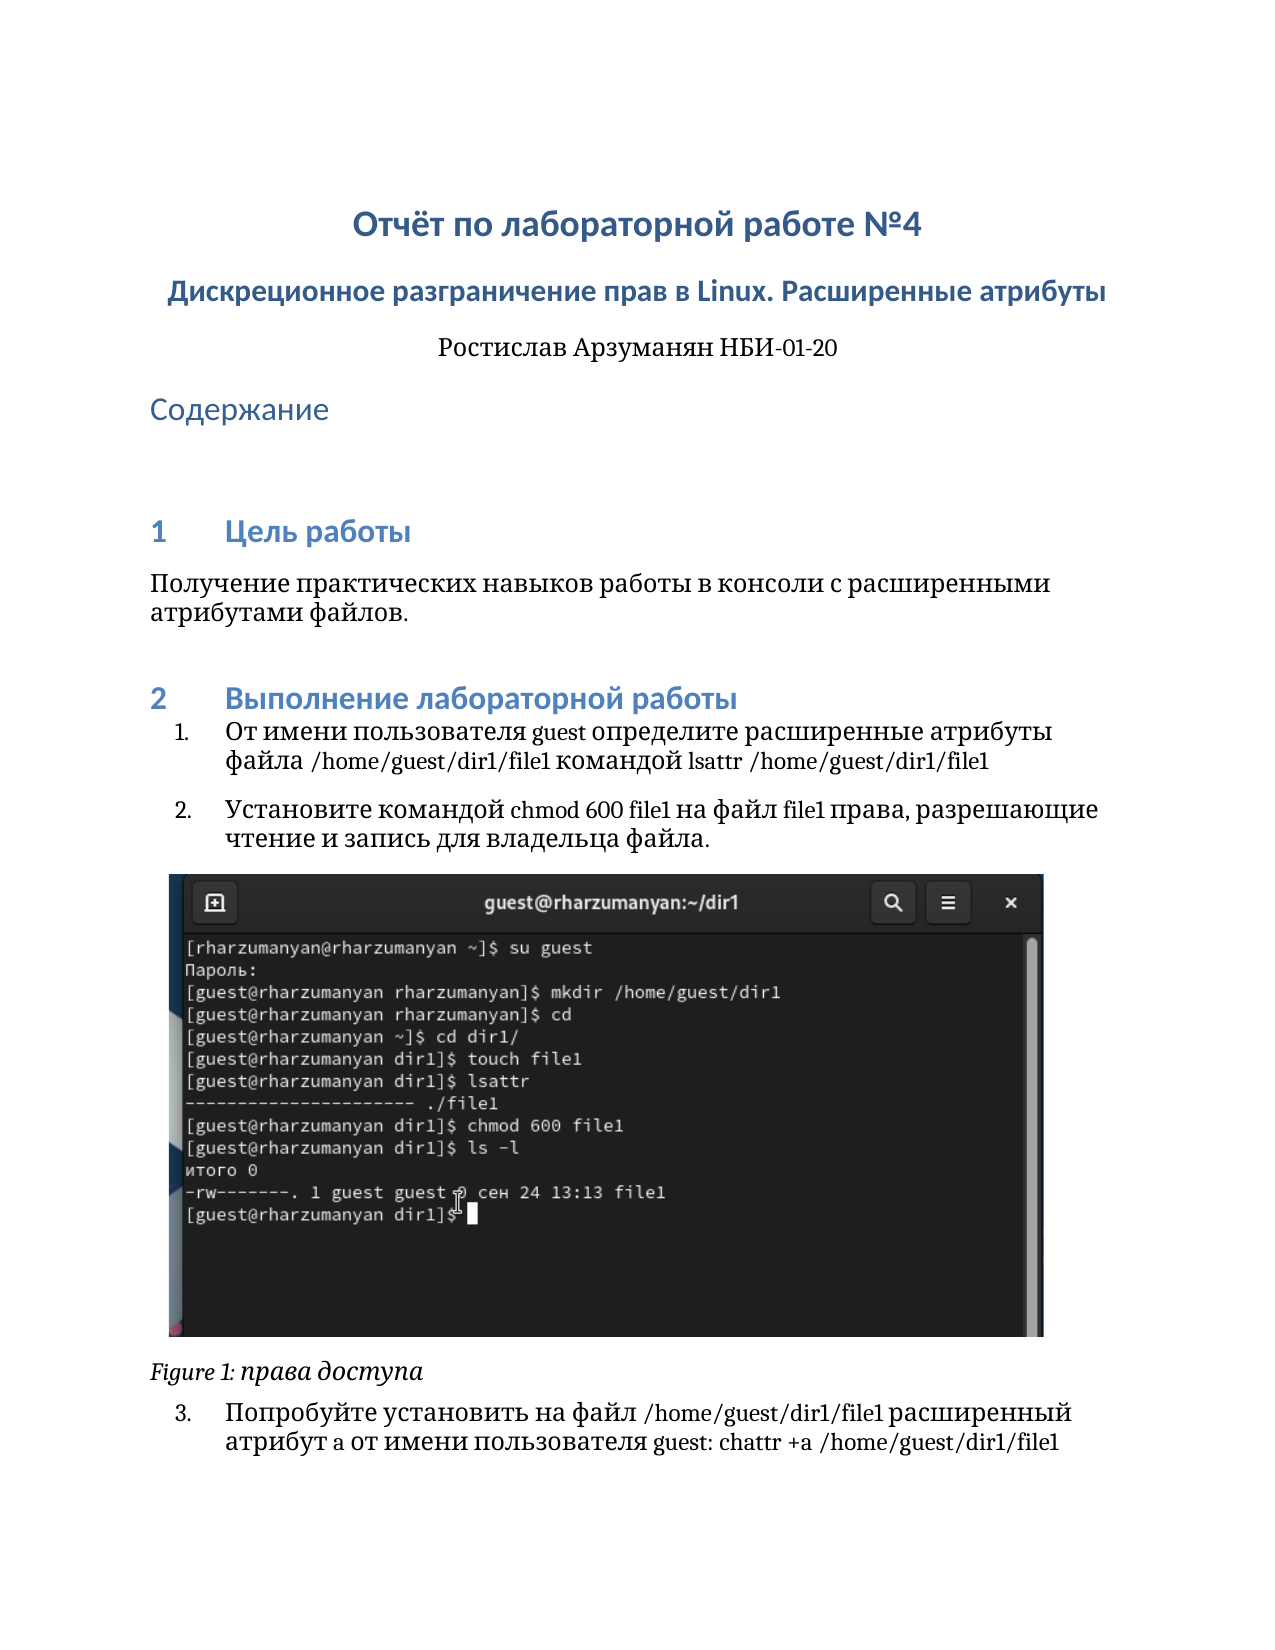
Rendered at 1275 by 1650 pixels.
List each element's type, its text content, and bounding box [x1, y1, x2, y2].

list Попробуйте установить на файл /home/guest/dir1/file1 расширенный атрибут a от имени пользователя guest: chattr +a /home/guest/dir1/file1 [175, 1399, 1125, 1457]
picture [168, 874, 1044, 1337]
text Figure 1: права доступа [150, 1358, 1125, 1387]
text Получение практических навыков работы в консоли с расширенными атрибутами файлов. [150, 570, 1125, 627]
text Ростислав Арзуманян НБИ-01-20 [150, 334, 1125, 363]
subtitle 1 Цель работы [150, 510, 1125, 551]
list От имени пользователя guest определите расширенные атрибуты файла /home/guest/dir1/file1 командой lsattr /home/guest/dir1/file1 [175, 718, 1125, 776]
title Отчёт по лабораторной работе №4 [150, 200, 1125, 246]
list Установите командой chmod 600 file1 на файл file1 права, разрешающие чтение и запись для владельца файла. [175, 796, 1125, 854]
subtitle Дискреционное разграничение прав в Linux. Расширенные атрибуты [150, 271, 1125, 309]
subtitle 2 Выполнение лабораторной работы [150, 677, 1125, 718]
